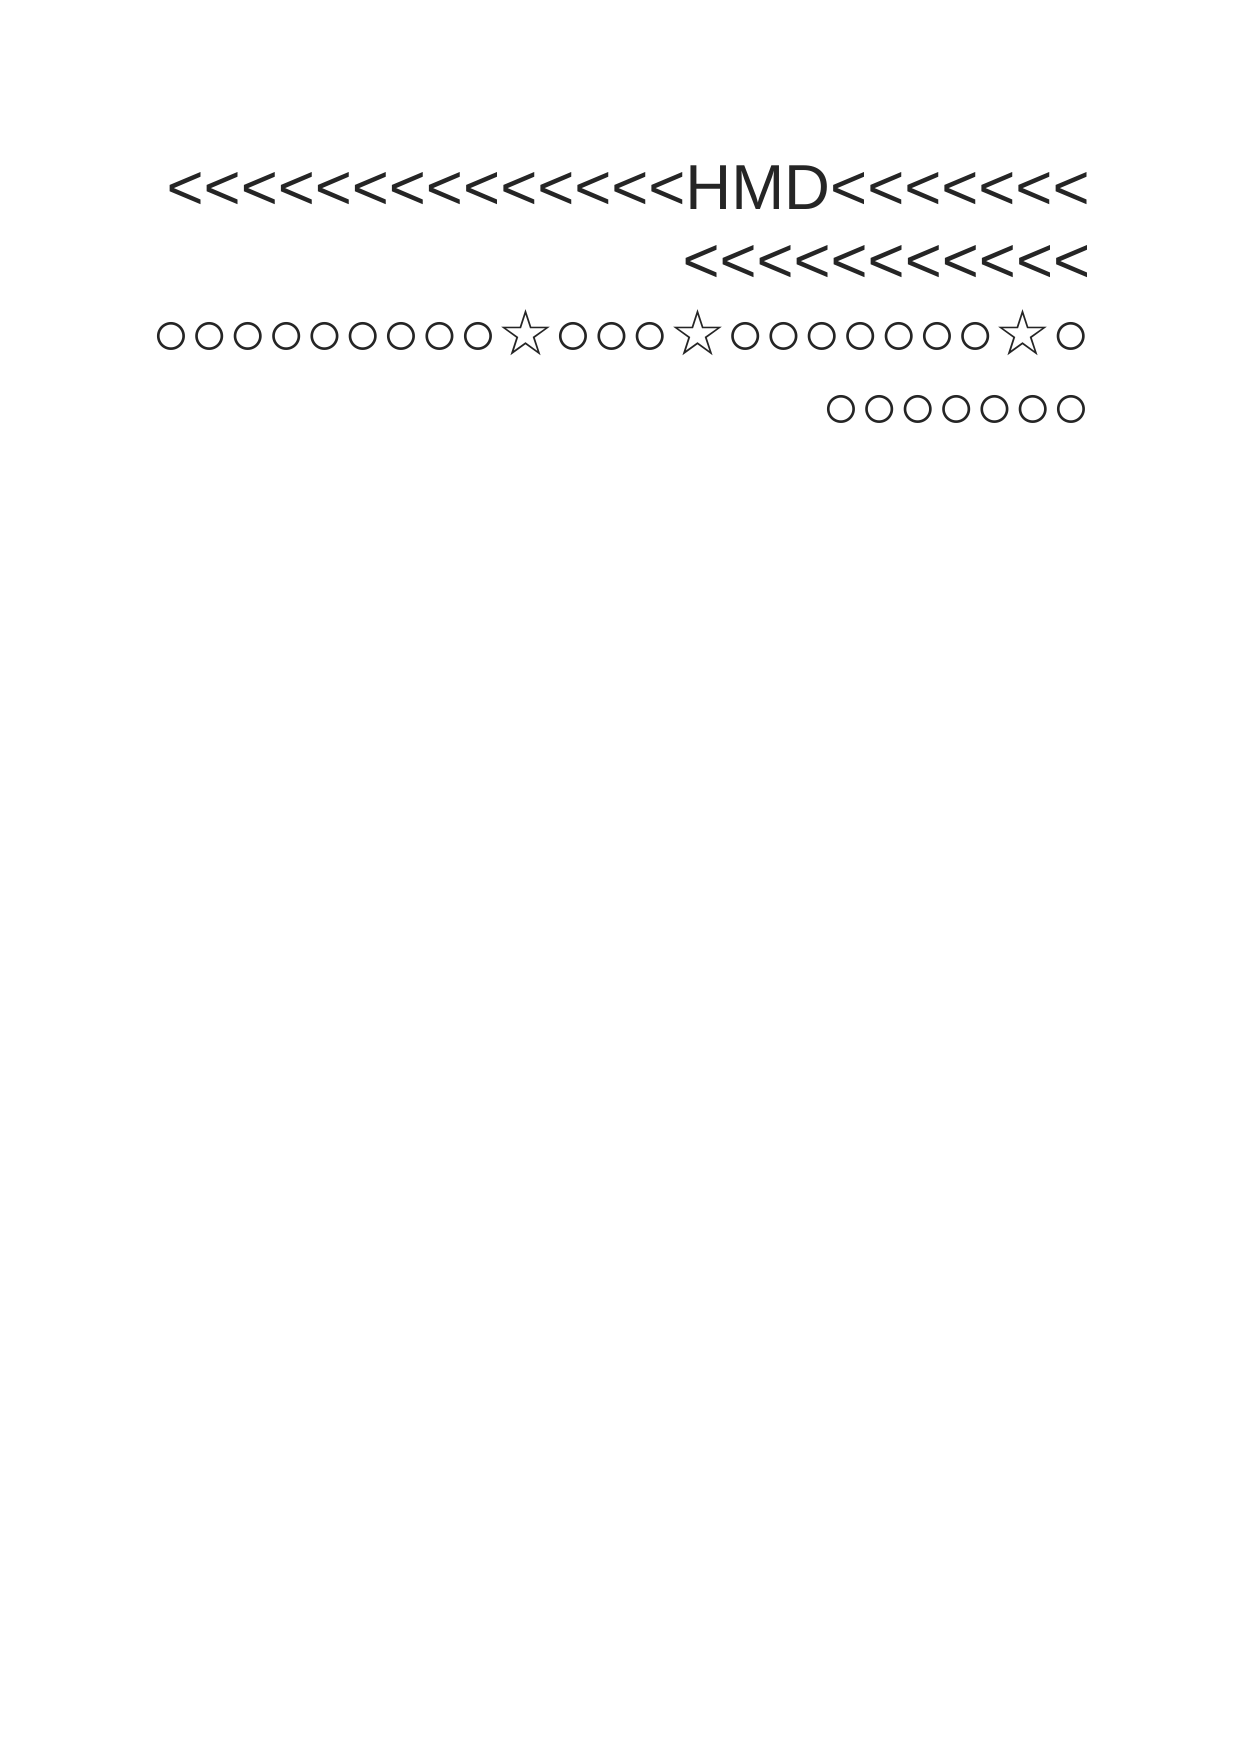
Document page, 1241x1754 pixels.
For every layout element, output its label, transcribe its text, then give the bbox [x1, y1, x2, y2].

text ○○○○○○○○○☆○○○☆○○○○○○○☆○○○○○○○○ [150, 296, 1090, 442]
text <<<<<<<<<<<<<<HMD<<<<<<<<<<<<<<<<<< [150, 150, 1090, 296]
